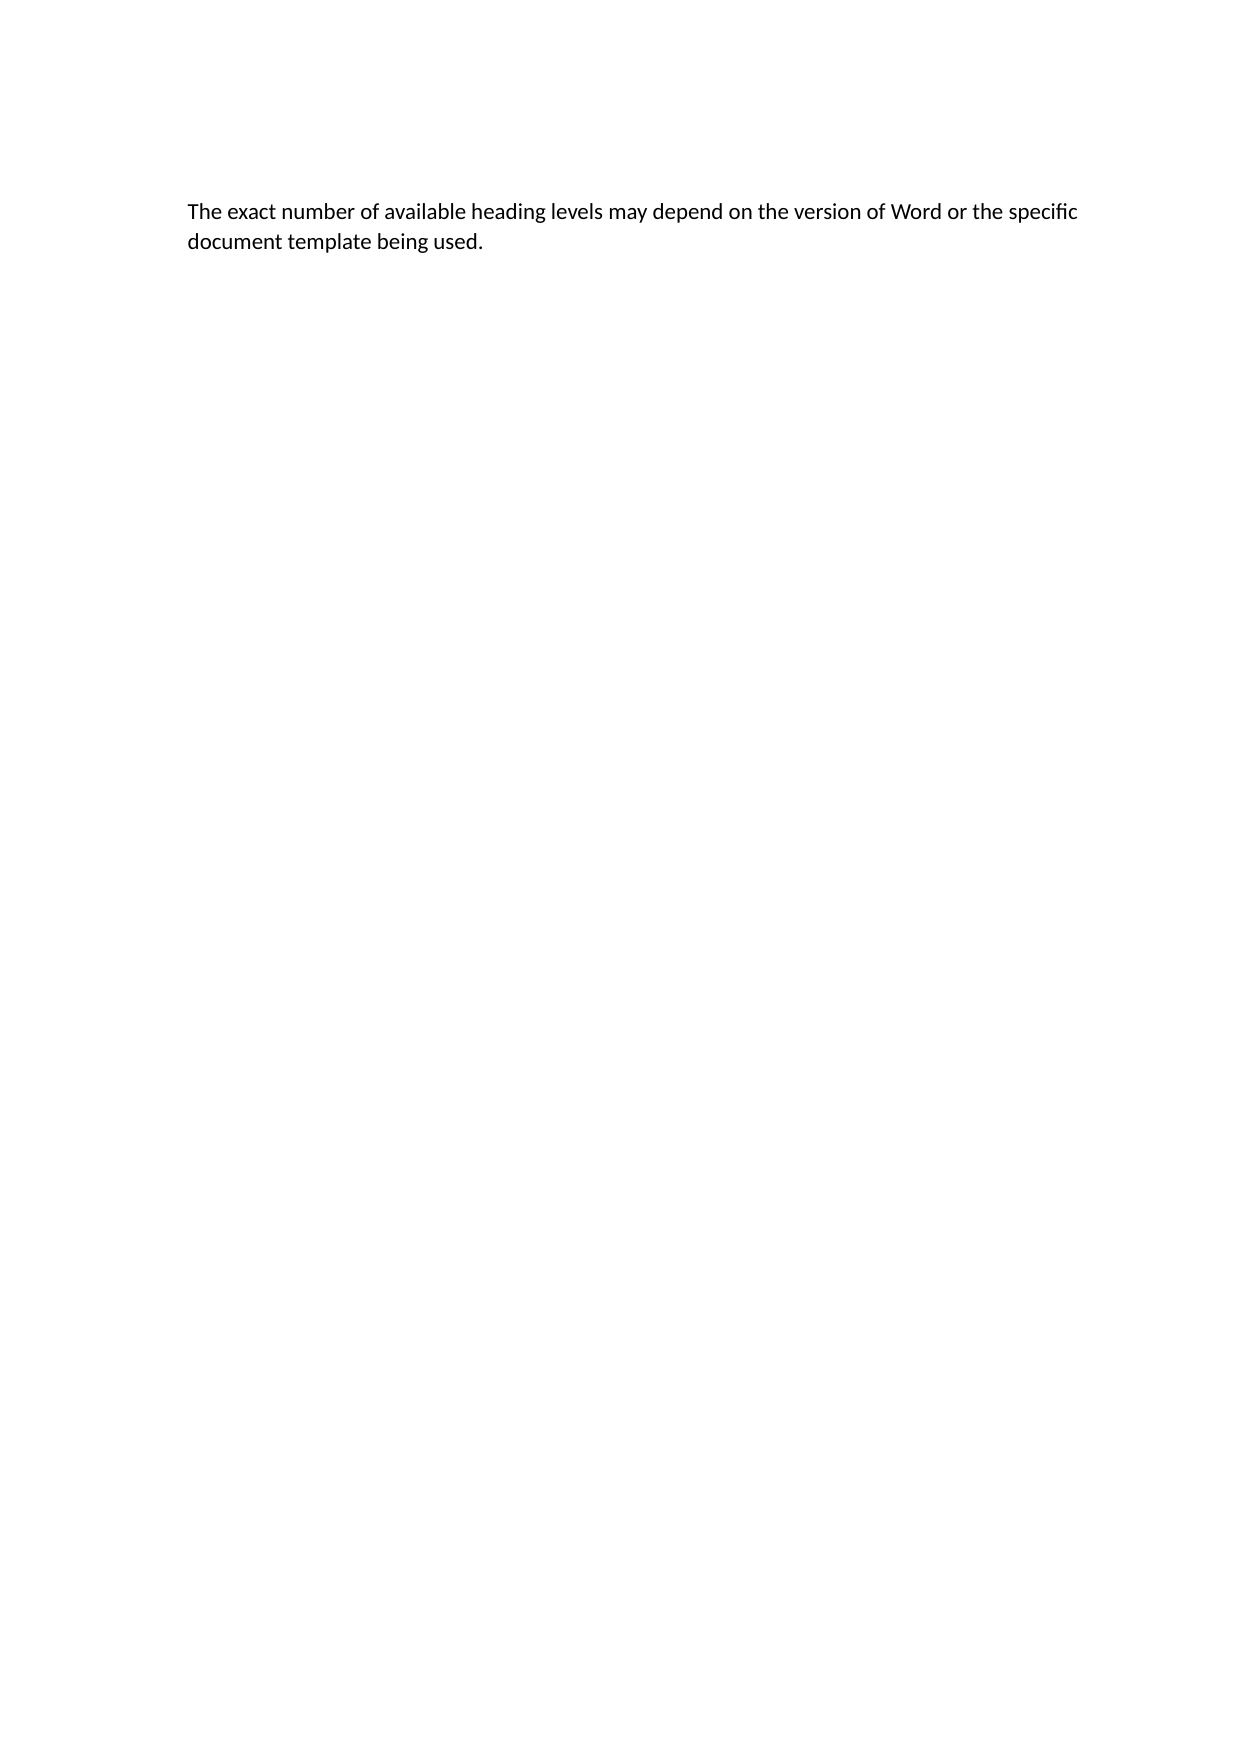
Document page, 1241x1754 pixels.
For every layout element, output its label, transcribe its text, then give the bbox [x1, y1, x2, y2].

text The exact number of available heading levels may depend on the version of Word or the specific document template being used. [187, 197, 1090, 255]
